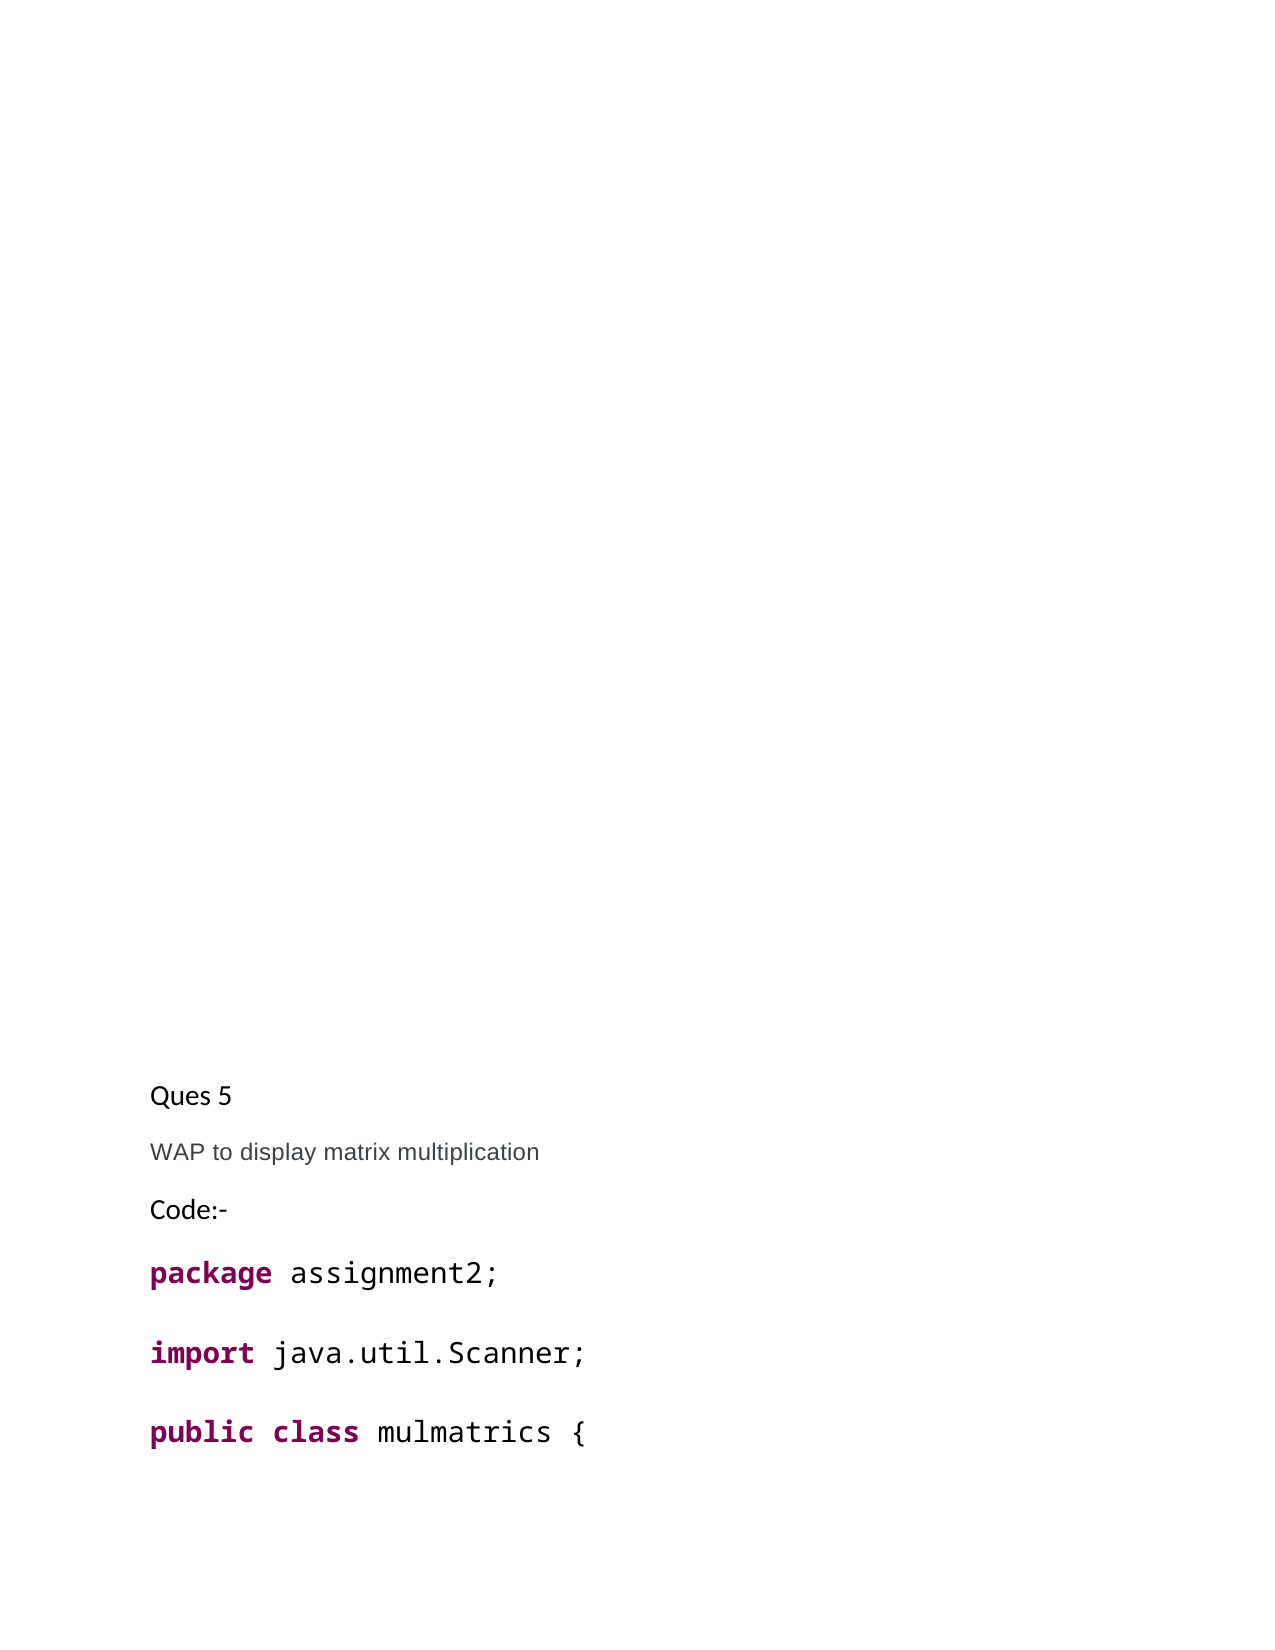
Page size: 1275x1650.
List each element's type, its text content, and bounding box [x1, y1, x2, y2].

text public class mulmatrics { [150, 1411, 1125, 1451]
text WAP to display matrix multiplication [150, 1138, 1125, 1166]
text package assignment2; [150, 1253, 1125, 1292]
text import java.util.Scanner; [150, 1332, 1125, 1372]
text Code:- [150, 1191, 1125, 1226]
text Ques 5 [150, 1077, 1125, 1112]
